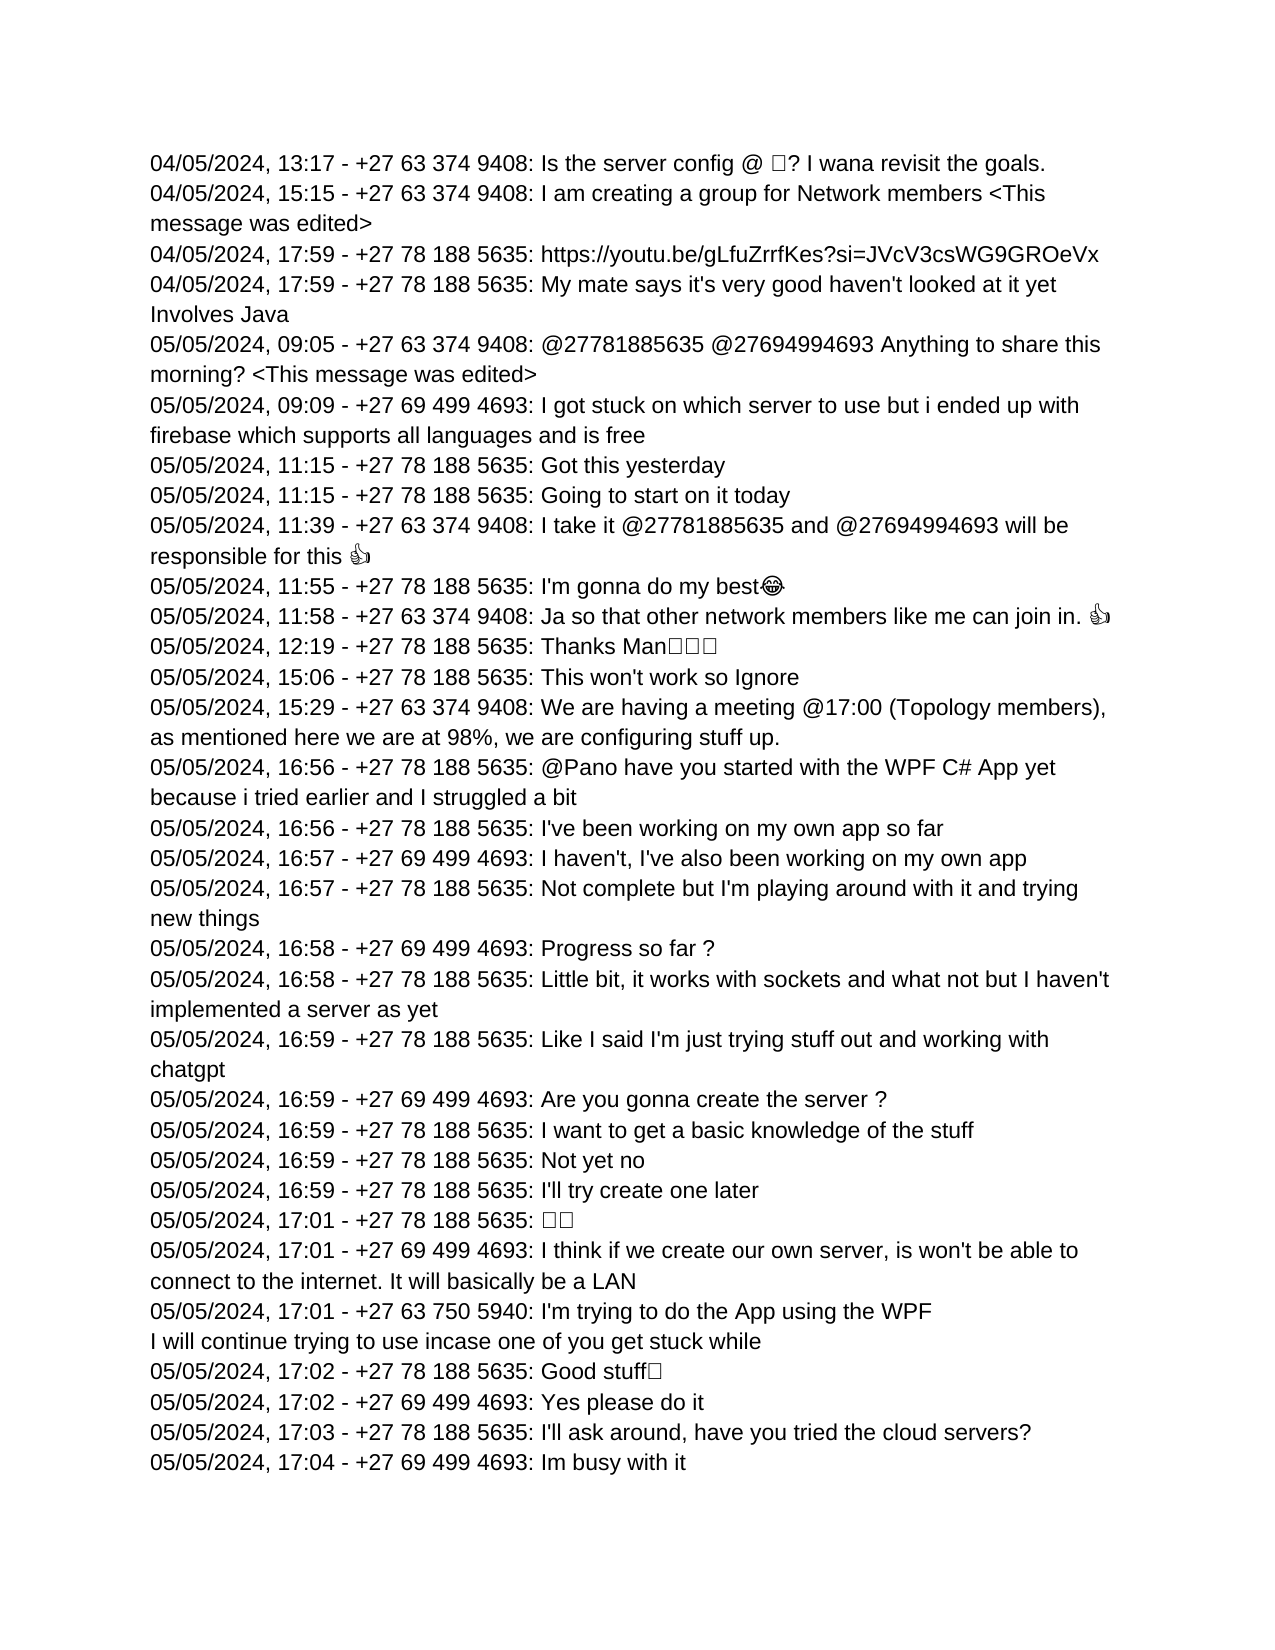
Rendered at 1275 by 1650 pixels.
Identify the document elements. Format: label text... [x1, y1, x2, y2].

text 05/05/2024, 16:59 - +27 69 499 4693: Are you gonna create the server ? [150, 1086, 1125, 1113]
text 05/05/2024, 11:15 - +27 78 188 5635: Going to start on it today [150, 482, 1125, 509]
text 05/05/2024, 11:58 - +27 63 374 9408: Ja so that other network members like me can join in. 👍 [150, 603, 1125, 629]
text 05/05/2024, 16:59 - +27 78 188 5635: I'll try create one later [150, 1177, 1125, 1203]
text 05/05/2024, 17:01 - +27 63 750 5940: I'm trying to do the App using the WPF [150, 1298, 1125, 1324]
text 05/05/2024, 16:58 - +27 78 188 5635: Little bit, it works with sockets and what not but I haven't implemented a server as yet [150, 966, 1125, 1022]
text 05/05/2024, 16:57 - +27 69 499 4693: I haven't, I've also been working on my own app [150, 845, 1125, 871]
text 05/05/2024, 11:39 - +27 63 374 9408: I take it @27781885635 and @27694994693 will be responsible for this 👍 [150, 512, 1125, 569]
text 05/05/2024, 17:04 - +27 69 499 4693: Im busy with it [150, 1449, 1125, 1475]
text 05/05/2024, 16:58 - +27 69 499 4693: Progress so far ? [150, 935, 1125, 962]
text 05/05/2024, 11:55 - +27 78 188 5635: I'm gonna do my best😂 [150, 573, 1125, 599]
text 05/05/2024, 15:06 - +27 78 188 5635: This won't work so Ignore [150, 663, 1125, 690]
text 05/05/2024, 16:59 - +27 78 188 5635: Like I said I'm just trying stuff out and working with chatgpt [150, 1026, 1125, 1083]
text 05/05/2024, 11:15 - +27 78 188 5635: Got this yesterday [150, 452, 1125, 478]
text 05/05/2024, 12:19 - +27 78 188 5635: Thanks Man💪💪💪 [150, 633, 1125, 660]
text 05/05/2024, 16:59 - +27 78 188 5635: Not yet no [150, 1147, 1125, 1173]
text Involves Java [150, 301, 1125, 327]
text I will continue trying to use incase one of you get stuck while [150, 1328, 1125, 1354]
text 05/05/2024, 17:01 - +27 69 499 4693: I think if we create our own server, is won't be able to connect to the internet. It will basically be a LAN [150, 1237, 1125, 1294]
text 04/05/2024, 13:17 - +27 63 374 9408: Is the server config @ 💯? I wana revisit the goals. [150, 150, 1125, 176]
text 04/05/2024, 17:59 - +27 78 188 5635: My mate says it's very good haven't looked at it yet [150, 271, 1125, 297]
text 05/05/2024, 16:59 - +27 78 188 5635: I want to get a basic knowledge of the stuff [150, 1117, 1125, 1143]
text 05/05/2024, 16:57 - +27 78 188 5635: Not complete but I'm playing around with it and trying new things [150, 875, 1125, 932]
text 05/05/2024, 09:05 - +27 63 374 9408: @27781885635 @27694994693 Anything to share this morning? <This message was edited> [150, 331, 1125, 388]
text 05/05/2024, 15:29 - +27 63 374 9408: We are having a meeting @17:00 (Topology members), as mentioned here we are at 98%, we are configuring stuff up. [150, 694, 1125, 750]
text 05/05/2024, 16:56 - +27 78 188 5635: @Pano have you started with the WPF C# App yet because i tried earlier and I struggled a bit [150, 754, 1125, 811]
text 04/05/2024, 15:15 - +27 63 374 9408: I am creating a group for Network members <This message was edited> [150, 180, 1125, 237]
text 05/05/2024, 17:03 - +27 78 188 5635: I'll ask around, have you tried the cloud servers? [150, 1419, 1125, 1445]
text 05/05/2024, 17:02 - +27 69 499 4693: Yes please do it [150, 1388, 1125, 1415]
text 05/05/2024, 09:09 - +27 69 499 4693: I got stuck on which server to use but i ended up with firebase which supports all languages and is free [150, 392, 1125, 448]
text 05/05/2024, 17:02 - +27 78 188 5635: Good stuff💪 [150, 1358, 1125, 1385]
text 05/05/2024, 16:56 - +27 78 188 5635: I've been working on my own app so far [150, 814, 1125, 841]
text 05/05/2024, 17:01 - +27 78 188 5635: 🫵💪 [150, 1207, 1125, 1234]
text 04/05/2024, 17:59 - +27 78 188 5635: https://youtu.be/gLfuZrrfKes?si=JVcV3csWG9GROeVx [150, 241, 1125, 267]
